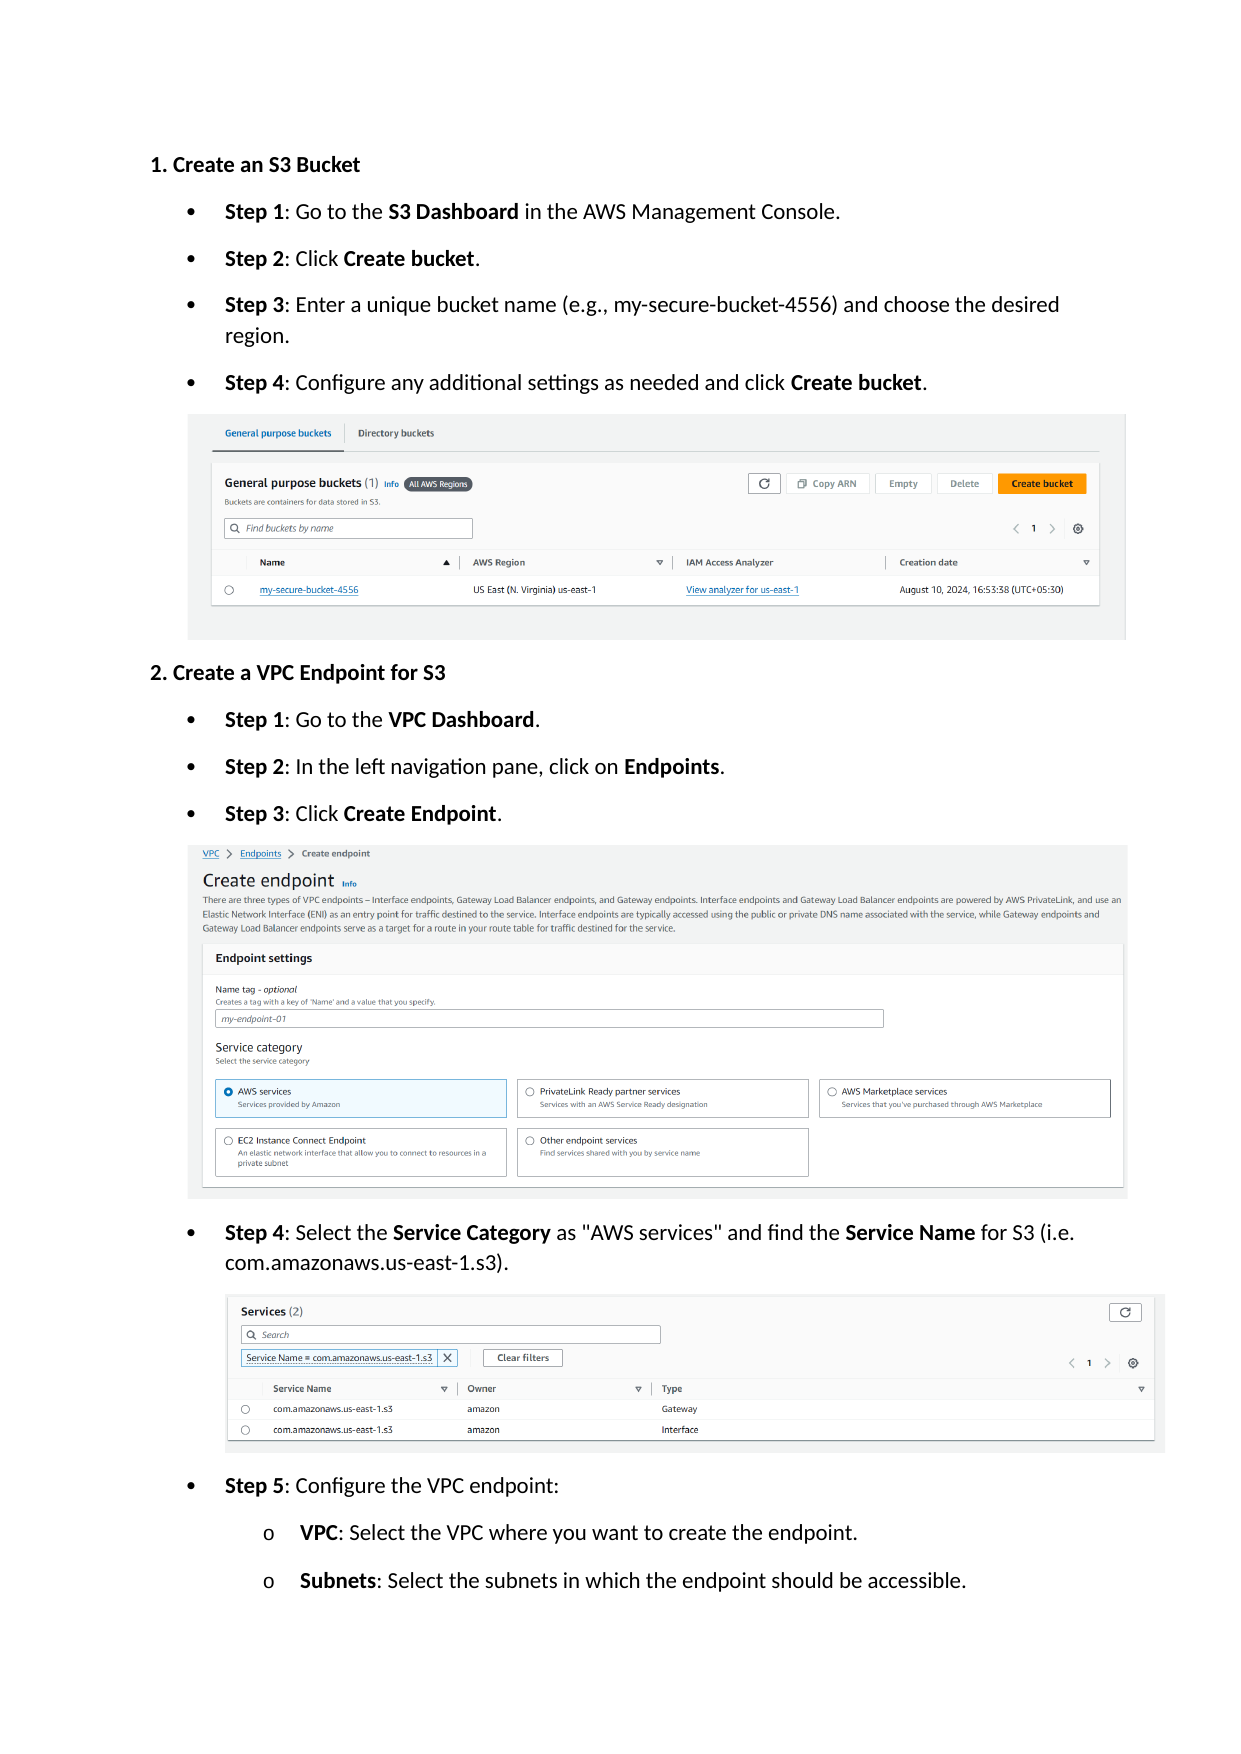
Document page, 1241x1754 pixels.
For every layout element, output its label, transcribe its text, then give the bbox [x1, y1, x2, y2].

list Subnets: Select the subnets in which the endpoint should be accessible. [262, 1566, 1090, 1594]
text 1. Create an S3 Bucket [150, 150, 1090, 178]
list Step 3: Click Create Endpoint. [187, 799, 1090, 827]
list Step 1: Go to the S3 Dashboard in the AWS Management Console. [187, 197, 1090, 225]
picture [187, 845, 1128, 1199]
list Step 3: Enter a unique bucket name (e.g., my-secure-bucket-4556) and choose the desired region. [187, 291, 1090, 349]
list Step 2: In the left navigation pane, click on Endpoints. [187, 752, 1090, 780]
list Step 5: Configure the VPC endpoint: [187, 1471, 1090, 1499]
list Step 1: Go to the VPC Dashboard. [187, 705, 1090, 733]
list VPC: Select the VPC where you want to create the endpoint. [262, 1518, 1090, 1547]
text 2. Create a VPC Endpoint for S3 [150, 658, 1090, 686]
picture [225, 1294, 1166, 1453]
list Step 2: Click Create bucket. [187, 244, 1090, 272]
list Step 4: Configure any additional settings as needed and click Create bucket. [187, 368, 1090, 396]
list Step 4: Select the Service Category as "AWS services" and find the Service Name for S3 (i.e. com.amazonaws.us-east-1.s3). [187, 1218, 1090, 1276]
picture [187, 414, 1128, 640]
